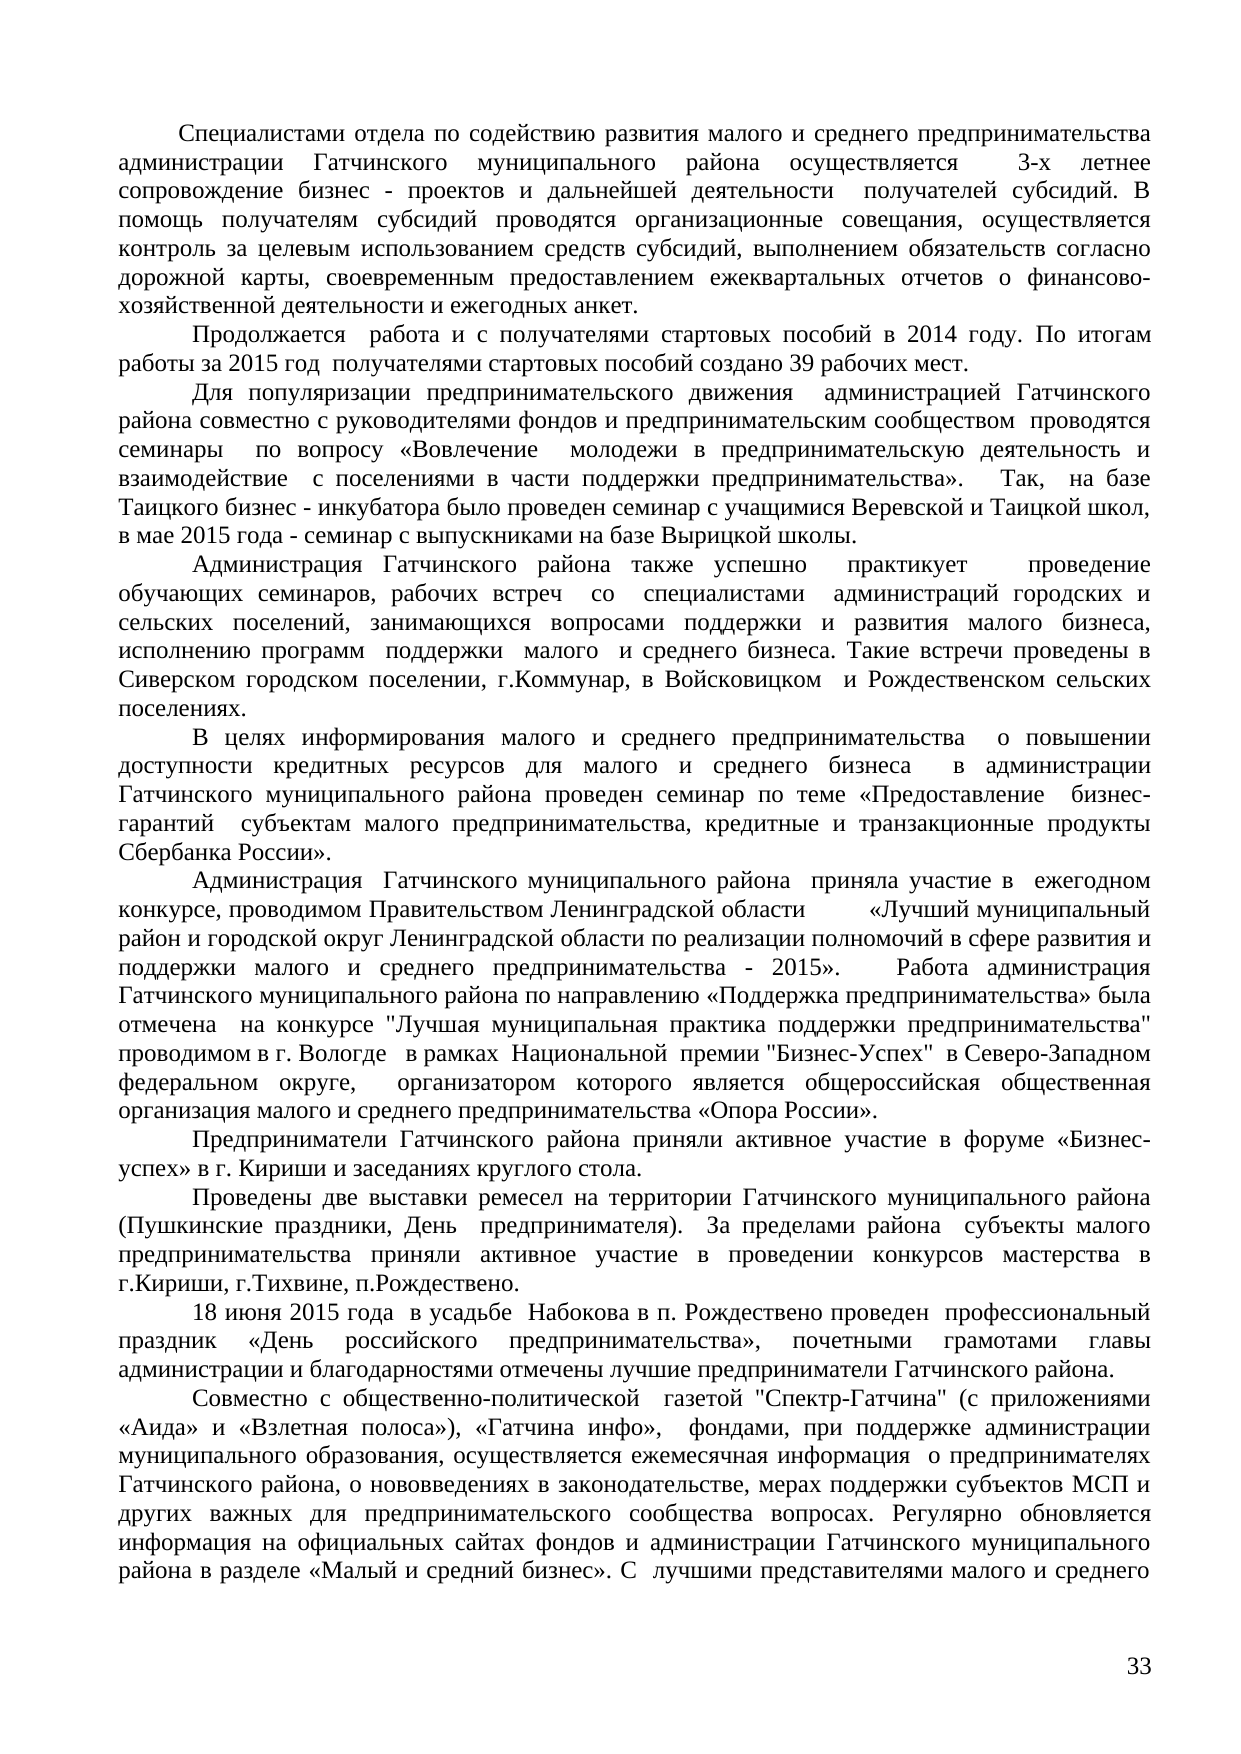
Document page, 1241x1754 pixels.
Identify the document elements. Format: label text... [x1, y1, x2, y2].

text Предприниматели Гатчинского района приняли активное участие в форуме «Бизнес-успех» в г. Кириши и заседаниях круглого стола. [118, 1124, 1152, 1182]
text Специалистами отдела по содействию развития малого и среднего предпринимательства администрации Гатчинского муниципального района осуществляется 3-х летнее сопровождение бизнес - проектов и дальнейшей деятельности получателей субсидий. В помощь получателям субсидий проводятся организационные совещания, осуществляется контроль за целевым использованием средств субсидий, выполнением обязательств согласно дорожной карты, своевременным предоставлением ежеквартальных отчетов о финансово-хозяйственной деятельности и ежегодных анкет. [118, 118, 1152, 319]
text Администрация Гатчинского района также успешно практикует проведение обучающих семинаров, рабочих встреч со специалистами администраций городских и сельских поселений, занимающихся вопросами поддержки и развития малого бизнеса, исполнению программ поддержки малого и среднего бизнеса. Такие встречи проведены в Сиверском городском поселении, г.Коммунар, в Войсковицком и Рождественском сельских поселениях. [118, 549, 1152, 722]
text Продолжается работа и с получателями стартовых пособий в 2014 году. По итогам работы за 2015 год получателями стартовых пособий создано 39 рабочих мест. [118, 319, 1152, 377]
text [118, 1383, 1152, 1584]
text Администрация Гатчинского муниципального района приняла участие в ежегодном конкурсе, проводимом Правительством Ленинградской области «Лучший муниципальный район и городской округ Ленинградской области по реализации полномочий в сфере развития и поддержки малого и среднего предпринимательства - 2015». Работа администрация Гатчинского муниципального района по направлению «Поддержка предпринимательства» была отмечена на конкурсе "Лучшая муниципальная практика поддержки предпринимательства" проводимом в г. Вологде в рамках Национальной премии "Бизнес-Успех" в Северо-Западном федеральном округе, организатором которого является общероссийская общественная организация малого и среднего предпринимательства «Опора России». [118, 866, 1152, 1124]
text 18 июня 2015 года в усадьбе Набокова в п. Рождествено проведен профессиональный праздник «День российского предпринимательства», почетными грамотами главы администрации и благодарностями отмечены лучшие предприниматели Гатчинского района. [118, 1297, 1152, 1383]
text Проведены две выставки ремесел на территории Гатчинского муниципального района (Пушкинские праздники, День предпринимателя). За пределами района субъекты малого предпринимательства приняли активное участие в проведении конкурсов мастерства в г.Кириши, г.Тихвине, п.Рождествено. [118, 1182, 1152, 1297]
text Для популяризации предпринимательского движения администрацией Гатчинского района совместно с руководителями фондов и предпринимательским сообществом проводятся семинары по вопросу «Вовлечение молодежи в предпринимательскую деятельность и взаимодействие с поселениями в части поддержки предпринимательства». Так, на базе Таицкого бизнес - инкубатора было проведен семинар с учащимися Веревской и Таицкой школ, в мае 2015 года - семинар с выпускниками на базе Вырицкой школы. [118, 377, 1152, 549]
text В целях информирования малого и среднего предпринимательства о повышении доступности кредитных ресурсов для малого и среднего бизнеса в администрации Гатчинского муниципального района проведен семинар по теме «Предоставление бизнес-гарантий субъектам малого предпринимательства, кредитные и транзакционные продукты Сбербанка России». [118, 722, 1152, 866]
